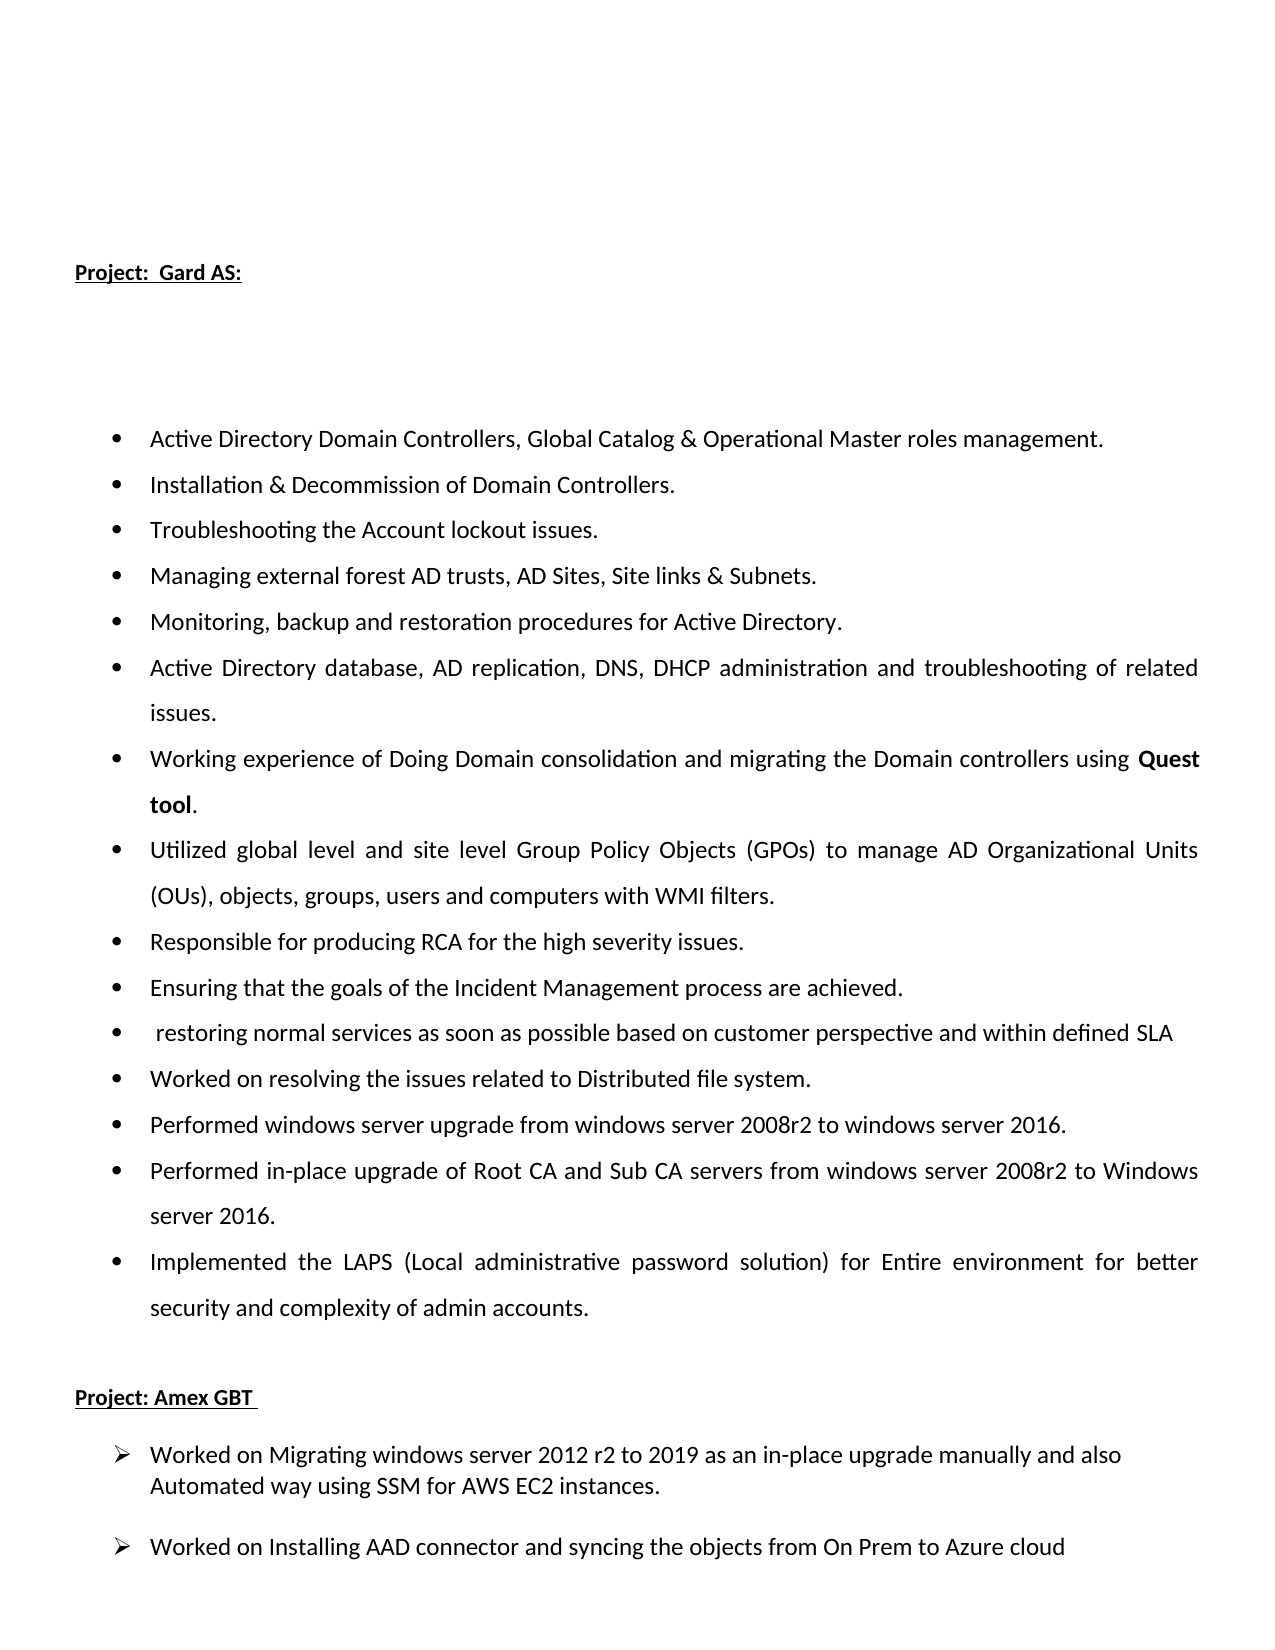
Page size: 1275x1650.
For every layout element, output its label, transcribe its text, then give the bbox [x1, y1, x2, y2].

list Worked on Installing AAD connector and syncing the objects from On Prem to Azure cloud [112, 1531, 1200, 1562]
list Troubleshooting the Account lockout issues. [112, 514, 1200, 545]
list Working experience of Doing Domain consolidation and migrating the Domain controllers using Quest tool. [112, 743, 1200, 819]
text Project: Amex GBT [75, 1383, 1200, 1411]
list restoring normal services as soon as possible based on customer perspective and within defined SLA [112, 1018, 1200, 1048]
list Performed windows server upgrade from windows server 2008r2 to windows server 2016. [112, 1109, 1200, 1139]
list Implemented the LAPS (Local administrative password solution) for Entire environment for better security and complexity of admin accounts. [112, 1246, 1200, 1322]
list Worked on Migrating windows server 2012 r2 to 2019 as an in-place upgrade manually and also Automated way using SSM for AWS EC2 instances. [112, 1439, 1200, 1501]
list Performed in-place upgrade of Root CA and Sub CA servers from windows server 2008r2 to Windows server 2016. [112, 1155, 1200, 1231]
list Worked on resolving the issues related to Distributed file system. [112, 1063, 1200, 1094]
list Active Directory database, AD replication, DNS, DHCP administration and troubleshooting of related issues. [112, 652, 1200, 728]
list Ensuring that the goals of the Incident Management process are achieved. [112, 972, 1200, 1002]
list Active Directory Domain Controllers, Global Catalog & Operational Master roles management. [112, 423, 1200, 454]
list Managing external forest AD trusts, AD Sites, Site links & Subnets. [112, 560, 1200, 591]
list Utilized global level and site level Group Policy Objects (GPOs) to manage AD Organizational Units (OUs), objects, groups, users and computers with WMI filters. [112, 835, 1200, 911]
list Responsible for producing RCA for the high severity issues. [112, 926, 1200, 957]
list Installation & Decommission of Domain Controllers. [112, 469, 1200, 499]
list Monitoring, backup and restoration procedures for Active Directory. [112, 606, 1200, 637]
text Project: Gard AS: [75, 258, 1200, 286]
